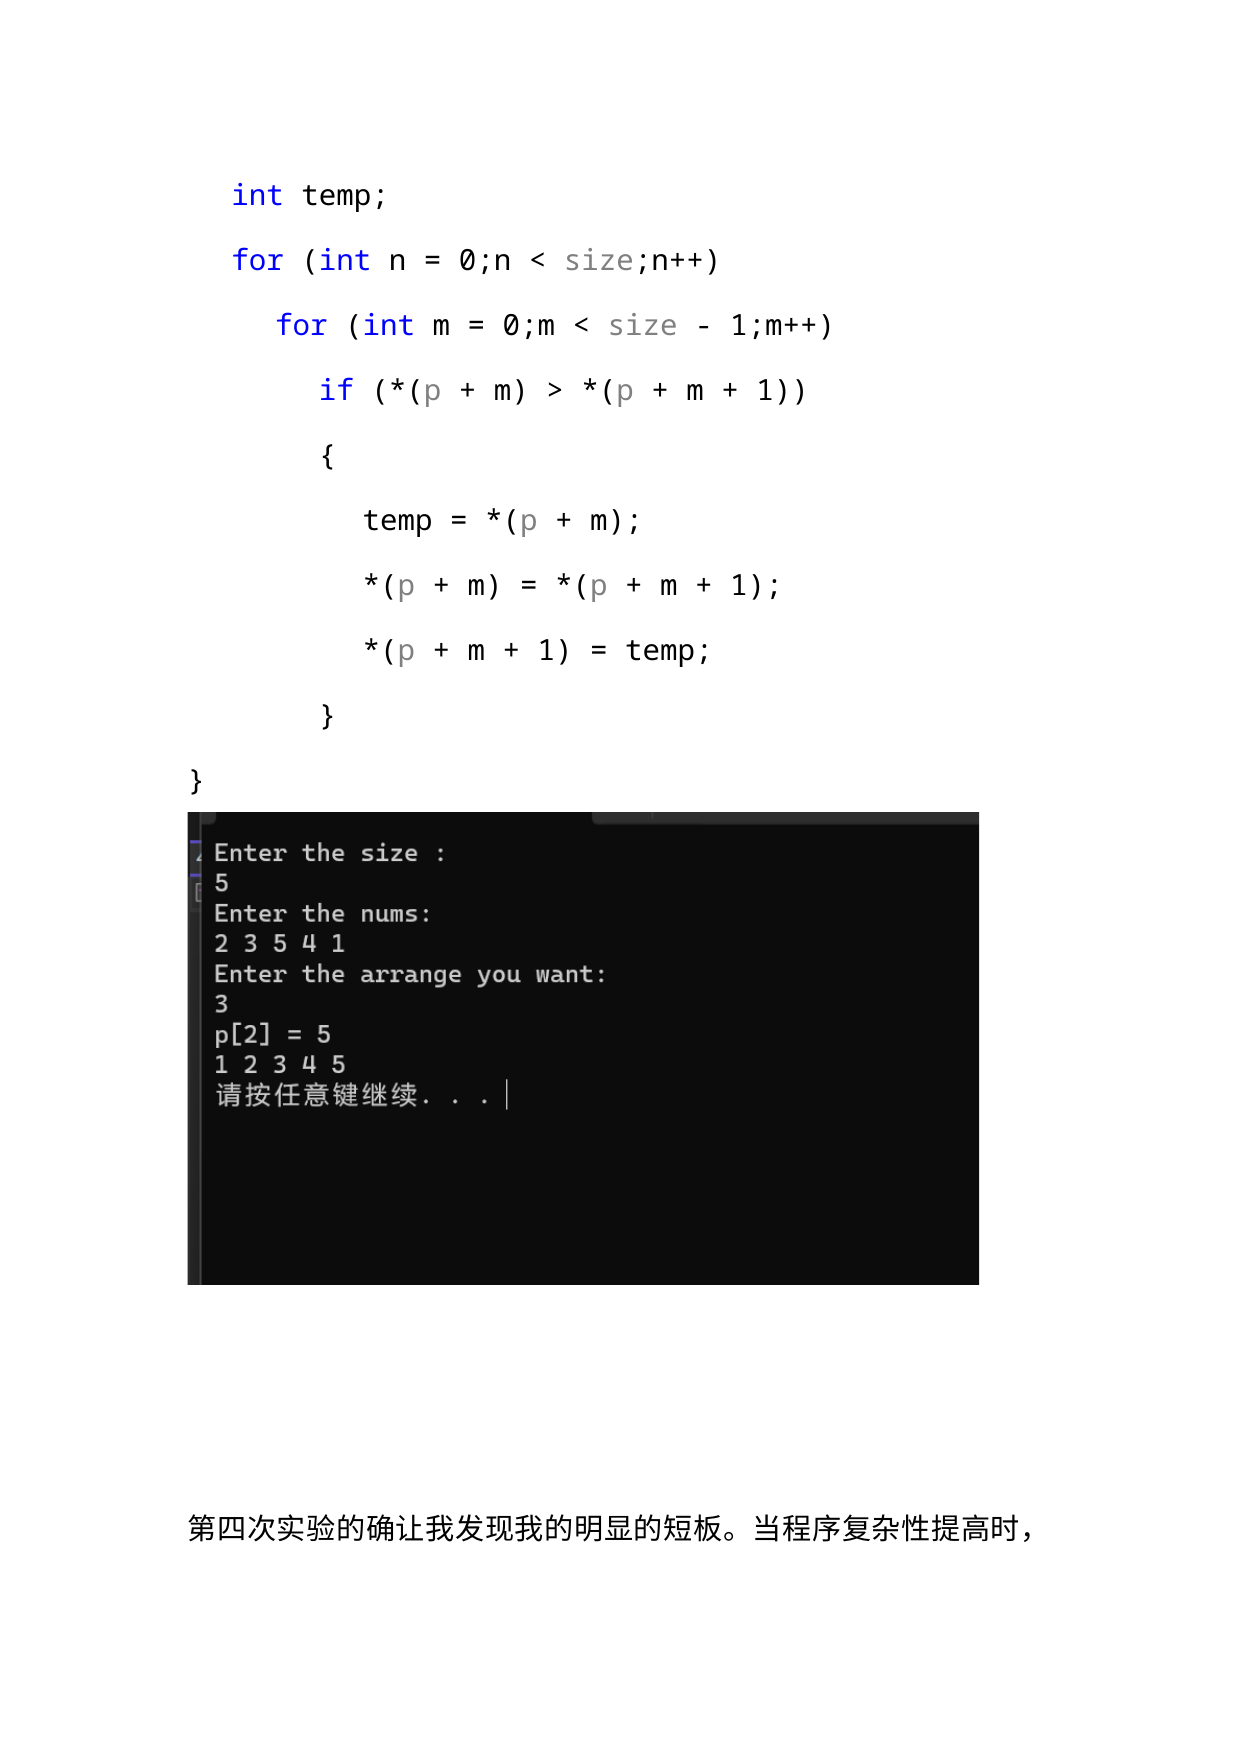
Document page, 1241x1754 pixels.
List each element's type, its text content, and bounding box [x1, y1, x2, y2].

text int temp; [187, 162, 1053, 227]
text *(p + m + 1) = temp; [187, 617, 1053, 682]
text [187, 1494, 1053, 1559]
text if (*(p + m) > *(p + m + 1)) [187, 357, 1053, 422]
text for (int n = 0;n < size;n++) [187, 227, 1053, 292]
text } [187, 682, 1053, 747]
picture [187, 812, 980, 1285]
text *(p + m) = *(p + m + 1); [187, 552, 1053, 617]
text } [187, 747, 1053, 812]
text temp = *(p + m); [187, 487, 1053, 552]
text for (int m = 0;m < size - 1;m++) [187, 292, 1053, 357]
text { [187, 422, 1053, 487]
